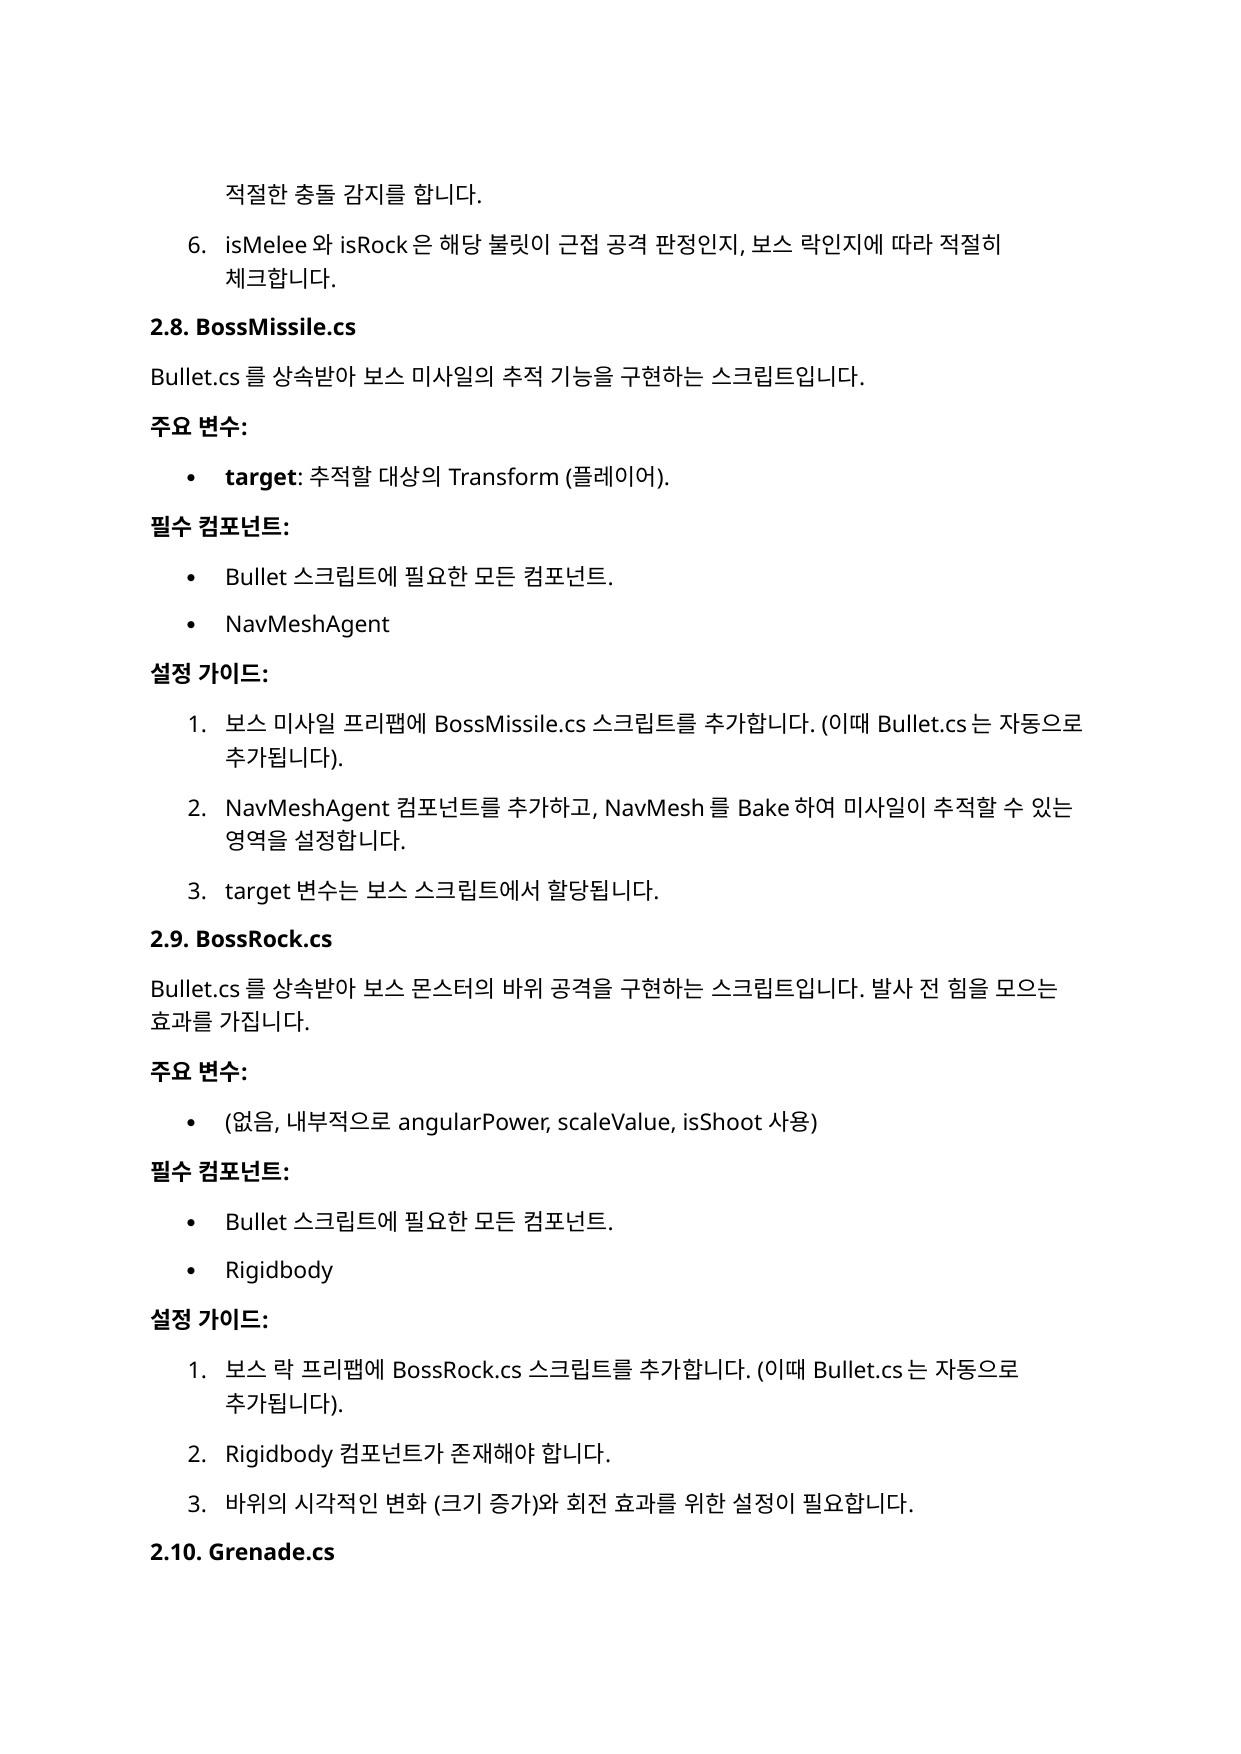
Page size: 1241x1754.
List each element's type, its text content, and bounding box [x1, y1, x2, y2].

list 보스 락 프리팹에 BossRock.cs 스크립트를 추가합니다. (이때 Bullet.cs는 자동으로 추가됩니다). [187, 1352, 1090, 1419]
list target 변수는 보스 스크립트에서 할당됩니다. [187, 873, 1090, 906]
list 바위의 시각적인 변화 (크기 증가)와 회전 효과를 위한 설정이 필요합니다. [187, 1486, 1090, 1519]
text 설정 가이드: [150, 1302, 1090, 1336]
text 2.8. BossMissile.cs [150, 311, 1090, 342]
text Bullet.cs를 상속받아 보스 미사일의 추적 기능을 구현하는 스크립트입니다. [150, 358, 1090, 392]
text 2.10. Grenade.cs [150, 1536, 1090, 1567]
list isMelee와 isRock은 해당 불릿이 근접 공격 판정인지, 보스 락인지에 따라 적절히 체크합니다. [187, 227, 1090, 294]
list Rigidbody [187, 1254, 1090, 1286]
text 주요 변수: [150, 408, 1090, 442]
text 주요 변수: [150, 1054, 1090, 1088]
text Bullet.cs를 상속받아 보스 몬스터의 바위 공격을 구현하는 스크립트입니다. 발사 전 힘을 모으는 효과를 가집니다. [150, 971, 1090, 1038]
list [187, 177, 1090, 211]
list (없음, 내부적으로 angularPower, scaleValue, isShoot 사용) [187, 1104, 1090, 1138]
list Rigidbody 컴포넌트가 존재해야 합니다. [187, 1436, 1090, 1469]
text 필수 컴포넌트: [150, 508, 1090, 542]
list Bullet 스크립트에 필요한 모든 컴포넌트. [187, 558, 1090, 592]
list target: 추적할 대상의 Transform (플레이어). [187, 458, 1090, 492]
text 2.9. BossRock.cs [150, 923, 1090, 954]
list NavMeshAgent [187, 608, 1090, 640]
text 필수 컴포넌트: [150, 1154, 1090, 1188]
list NavMeshAgent 컴포넌트를 추가하고, NavMesh를 Bake하여 미사일이 추적할 수 있는 영역을 설정합니다. [187, 790, 1090, 856]
list Bullet 스크립트에 필요한 모든 컴포넌트. [187, 1204, 1090, 1238]
text 설정 가이드: [150, 656, 1090, 690]
list 보스 미사일 프리팹에 BossMissile.cs 스크립트를 추가합니다. (이때 Bullet.cs는 자동으로 추가됩니다). [187, 706, 1090, 773]
